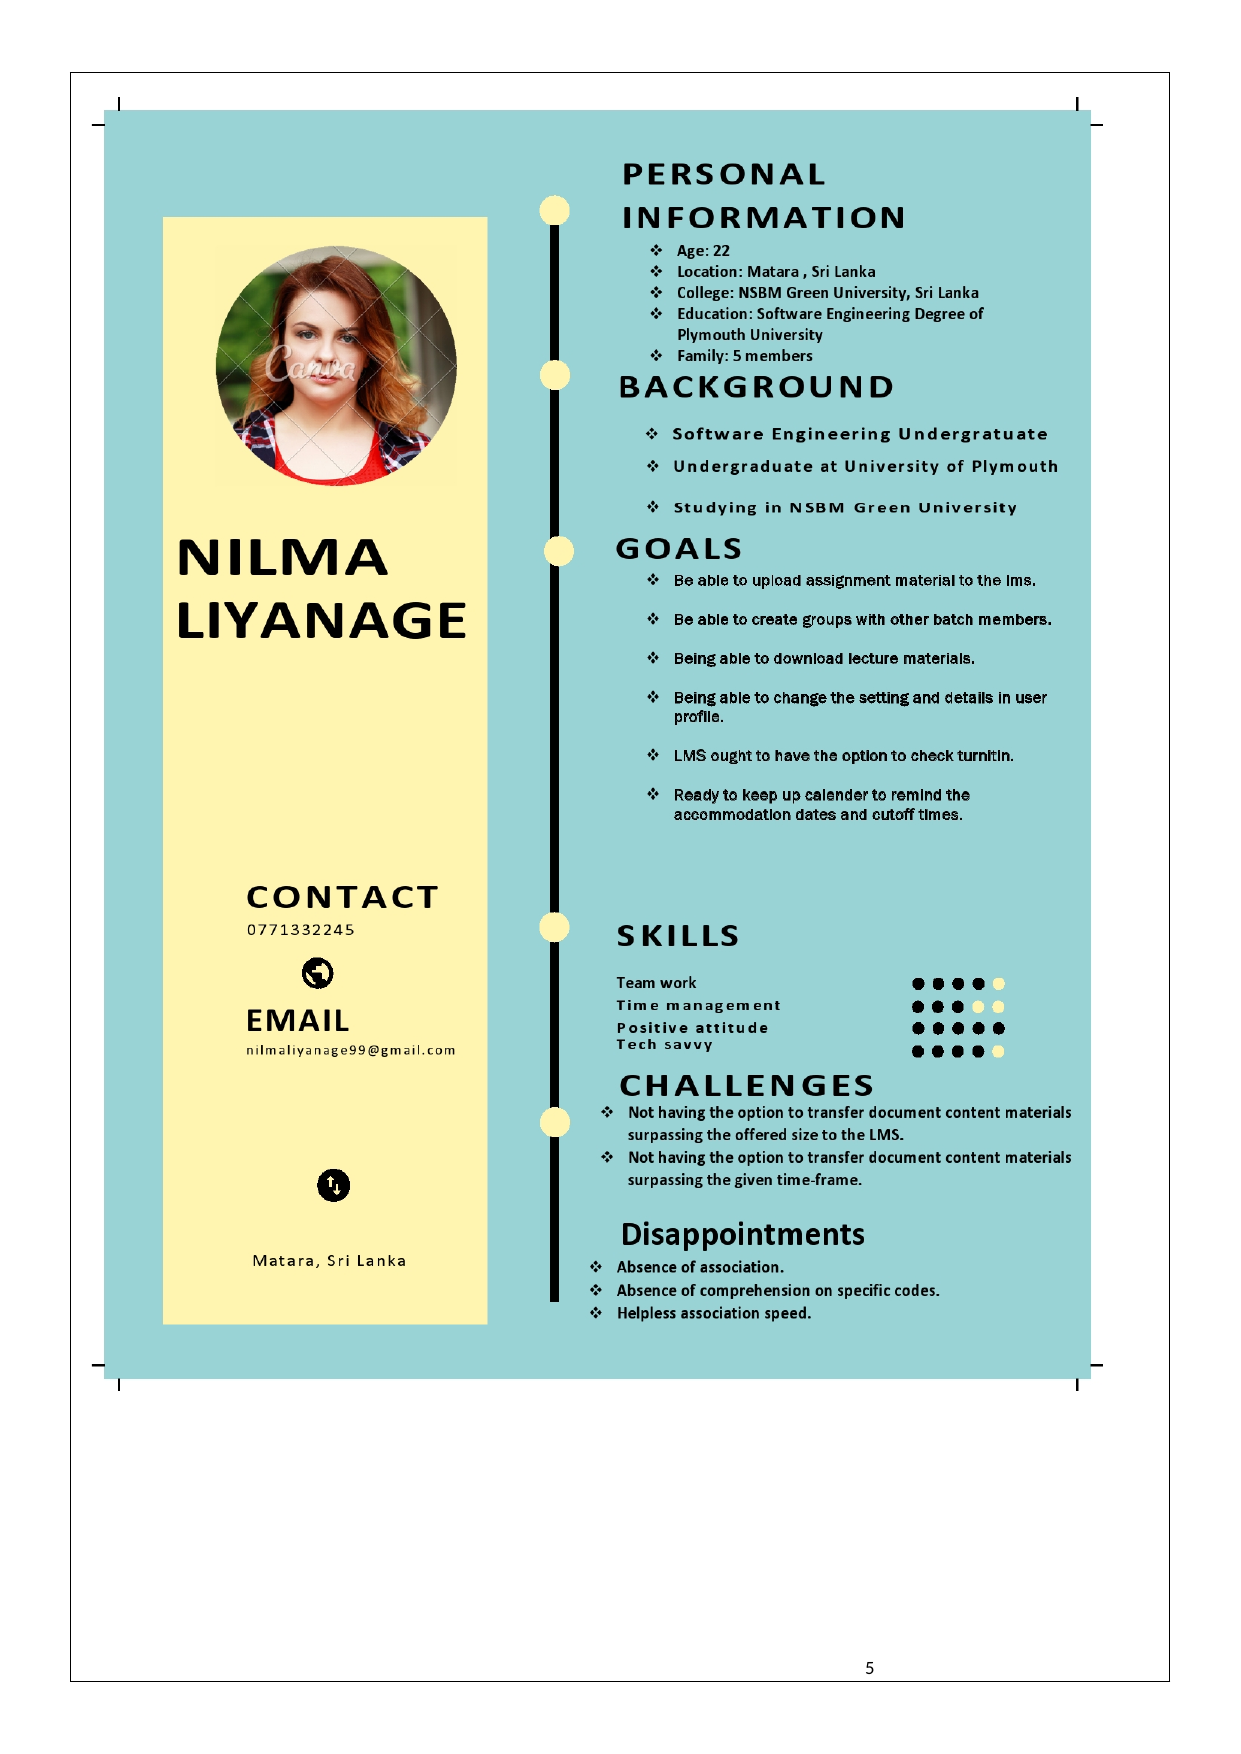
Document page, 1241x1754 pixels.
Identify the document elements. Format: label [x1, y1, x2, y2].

picture [91, 97, 1103, 1391]
